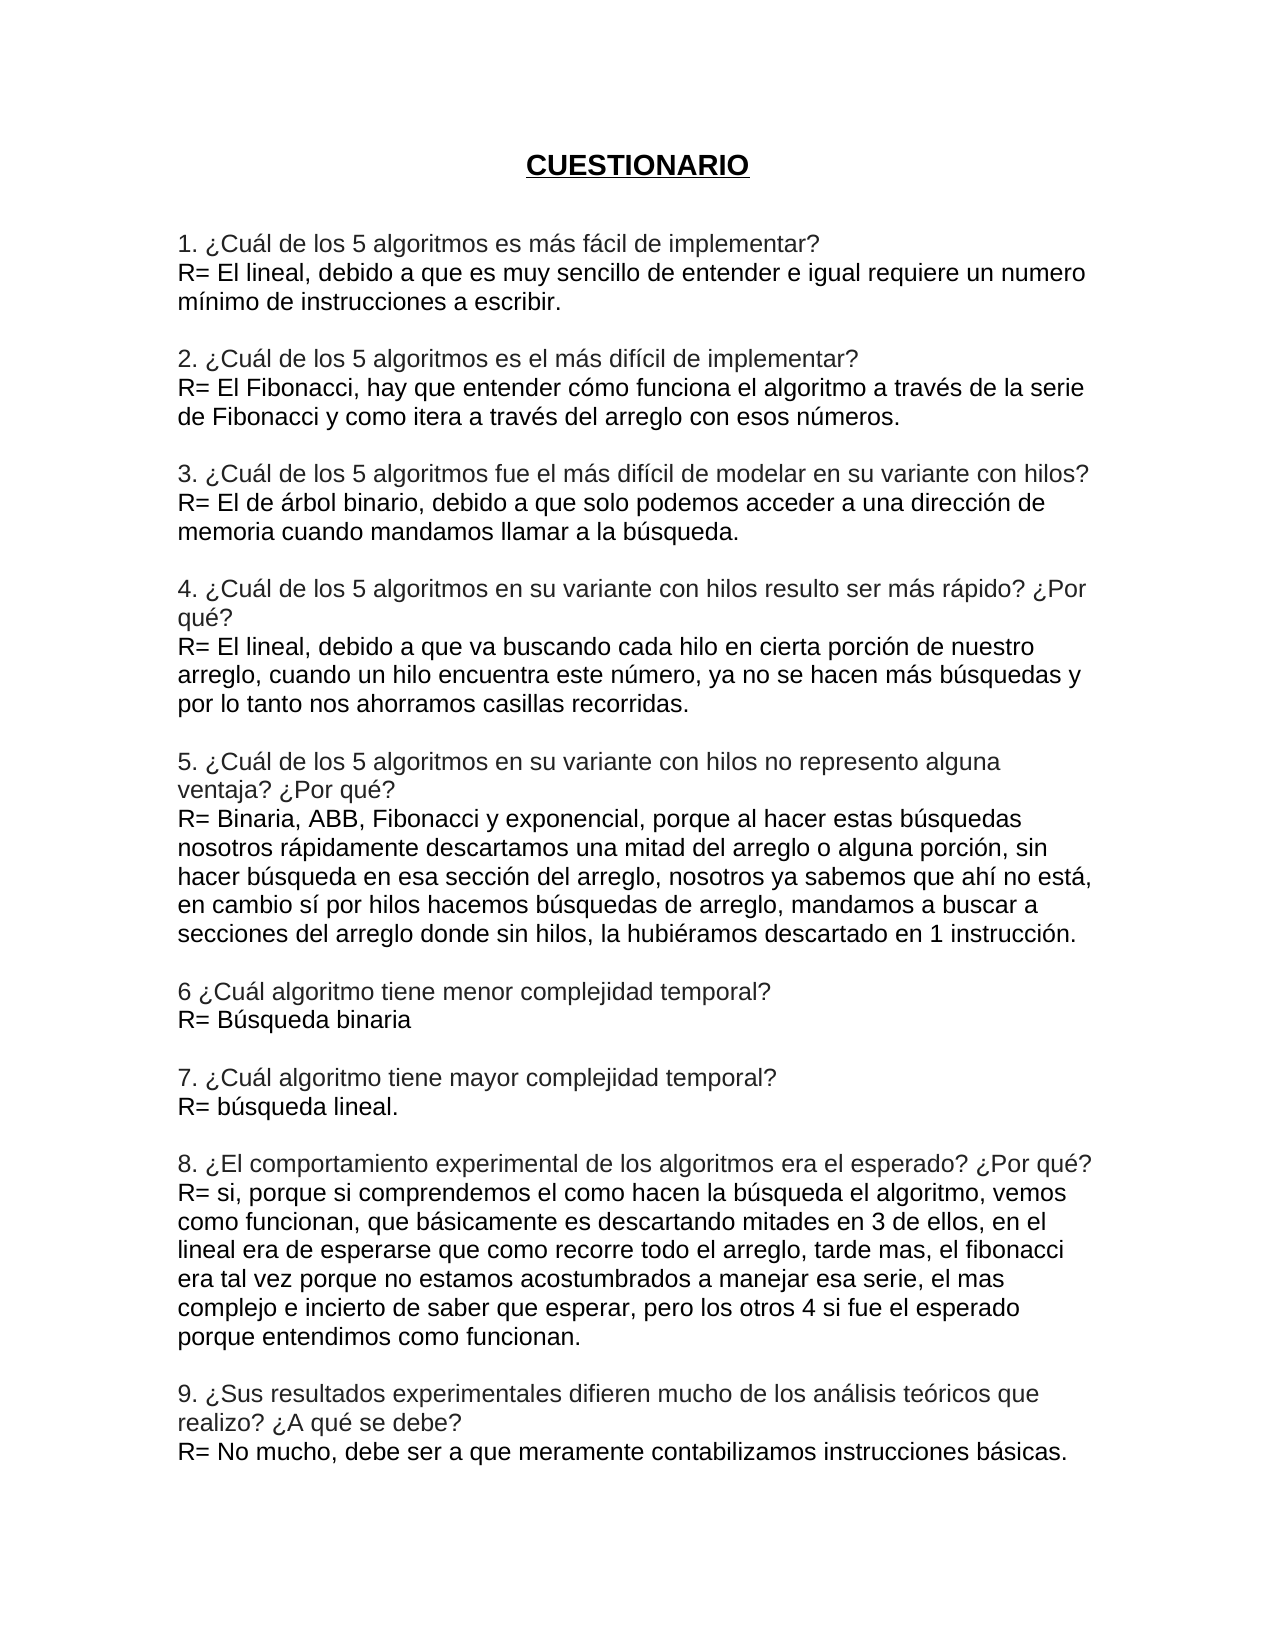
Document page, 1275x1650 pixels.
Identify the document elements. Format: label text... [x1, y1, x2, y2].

text R= No mucho, debe ser a que meramente contabilizamos instrucciones básicas. [177, 1437, 1098, 1465]
text R= El de árbol binario, debido a que solo podemos acceder a una dirección de memoria cuando mandamos llamar a la búsqueda. [177, 488, 1098, 545]
text 3. ¿Cuál de los 5 algoritmos fue el más difícil de modelar en su variante con hilos? [177, 459, 1098, 488]
text 6 ¿Cuál algoritmo tiene menor complejidad temporal? [177, 977, 1098, 1005]
text R= Búsqueda binaria [177, 1005, 1098, 1034]
text CUESTIONARIO [177, 148, 1098, 181]
text R= búsqueda lineal. [177, 1092, 1098, 1120]
text 4. ¿Cuál de los 5 algoritmos en su variante con hilos resulto ser más rápido? ¿Por qué? [177, 574, 1098, 632]
text 8. ¿El comportamiento experimental de los algoritmos era el esperado? ¿Por qué? [177, 1149, 1098, 1178]
text 1. ¿Cuál de los 5 algoritmos es más fácil de implementar? [177, 200, 1098, 258]
text R= Binaria, ABB, Fibonacci y exponencial, porque al hacer estas búsquedas nosotros rápidamente descartamos una mitad del arreglo o alguna porción, sin hacer búsqueda en esa sección del arreglo, nosotros ya sabemos que ahí no está, en cambio sí por hilos hacemos búsquedas de arreglo, mandamos a buscar a secciones del arreglo donde sin hilos, la hubiéramos descartado en 1 instrucción. [177, 804, 1098, 948]
text R= El lineal, debido a que va buscando cada hilo en cierta porción de nuestro arreglo, cuando un hilo encuentra este número, ya no se hacen más búsquedas y por lo tanto nos ahorramos casillas recorridas. [177, 632, 1098, 718]
text R= El lineal, debido a que es muy sencillo de entender e igual requiere un numero mínimo de instrucciones a escribir. [177, 258, 1098, 315]
text 7. ¿Cuál algoritmo tiene mayor complejidad temporal? [177, 1063, 1098, 1092]
text 2. ¿Cuál de los 5 algoritmos es el más difícil de implementar? [177, 344, 1098, 373]
text R= El Fibonacci, hay que entender cómo funciona el algoritmo a través de la serie de Fibonacci y como itera a través del arreglo con esos números. [177, 373, 1098, 430]
text R= si, porque si comprendemos el como hacen la búsqueda el algoritmo, vemos como funcionan, que básicamente es descartando mitades en 3 de ellos, en el lineal era de esperarse que como recorre todo el arreglo, tarde mas, el fibonacci era tal vez porque no estamos acostumbrados a manejar esa serie, el mas complejo e incierto de saber que esperar, pero los otros 4 si fue el esperado porque entendimos como funcionan. [177, 1178, 1098, 1350]
text 5. ¿Cuál de los 5 algoritmos en su variante con hilos no represento alguna ventaja? ¿Por qué? [177, 747, 1098, 804]
text 9. ¿Sus resultados experimentales difieren mucho de los análisis teóricos que realizo? ¿A qué se debe? [177, 1379, 1098, 1437]
